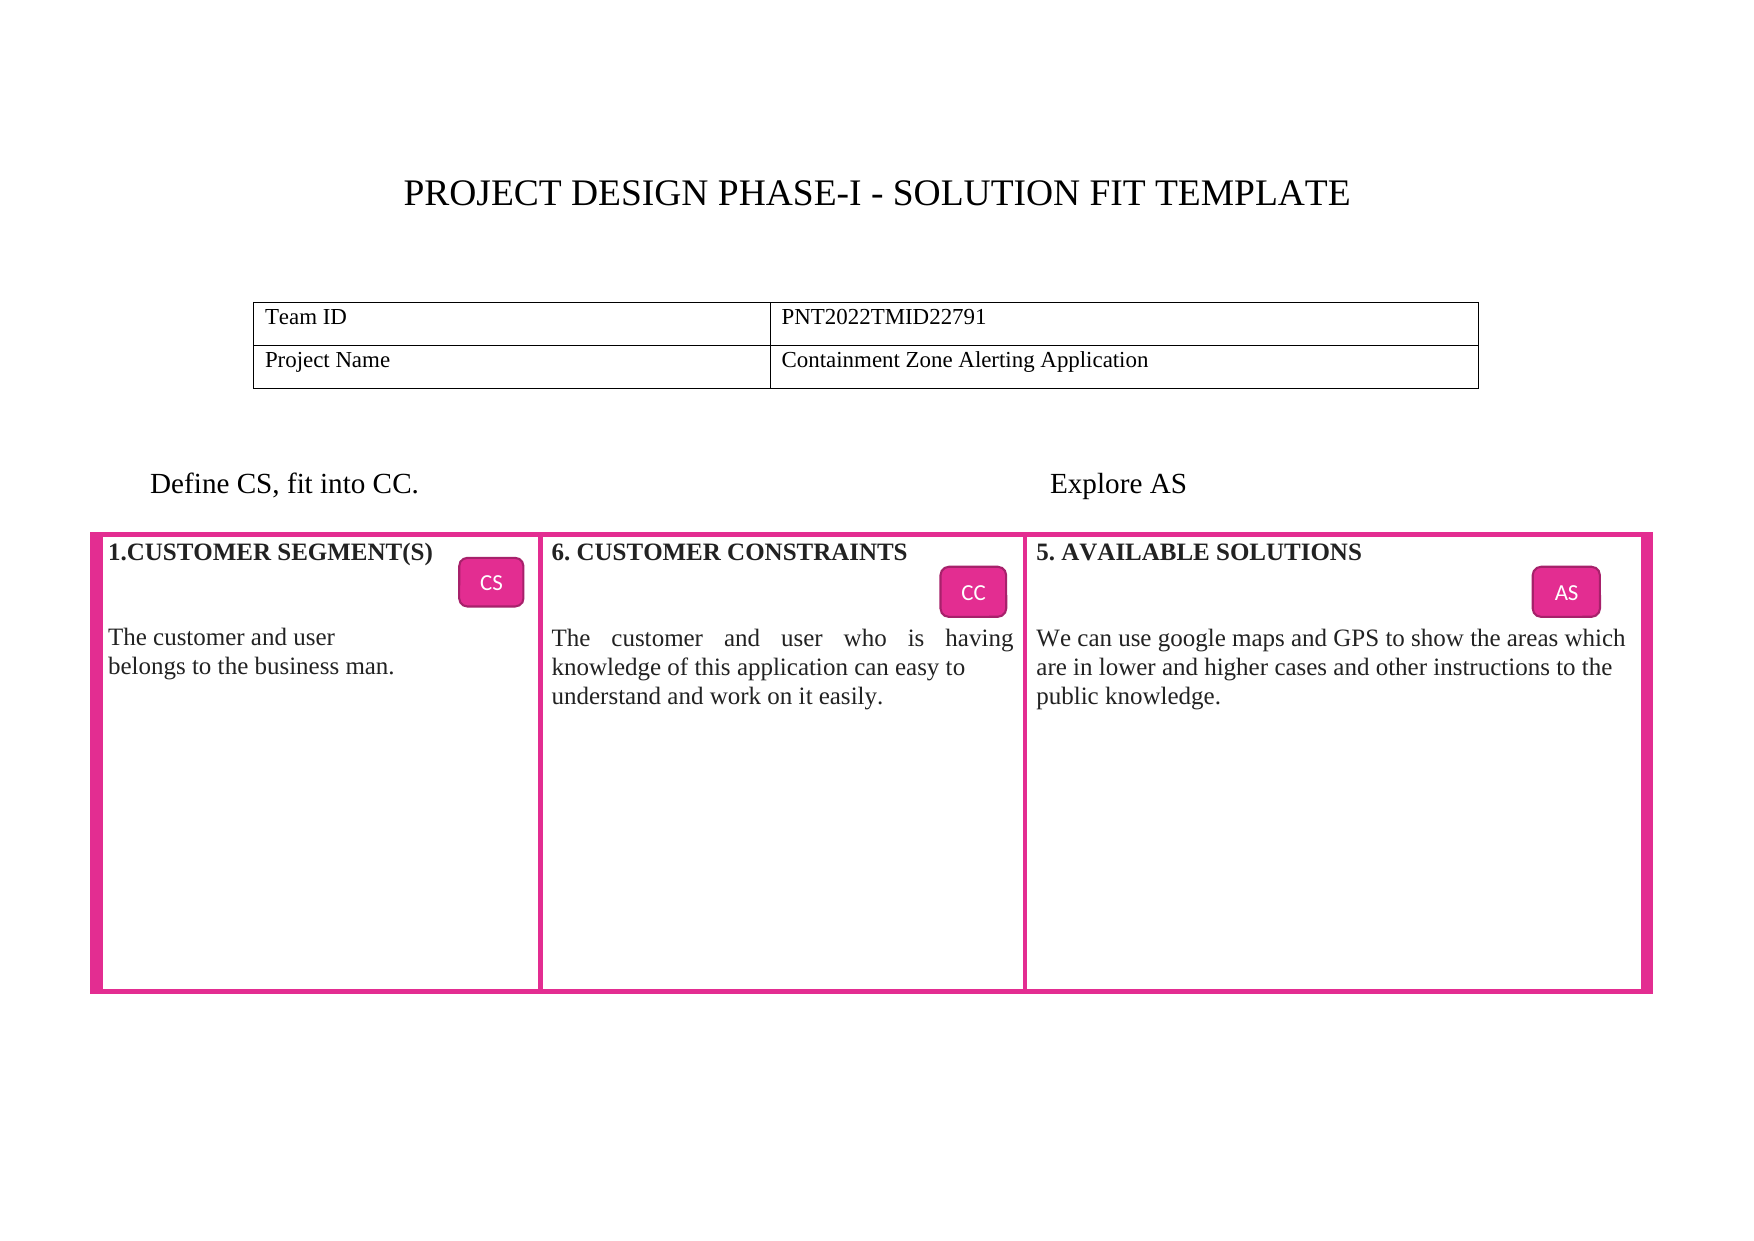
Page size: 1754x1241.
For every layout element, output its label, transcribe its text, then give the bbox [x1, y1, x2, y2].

table_header 1.CUSTOMER SEGMENT(S) The customer and user belongs to the business man. [103, 537, 538, 989]
table_header 5. AVAILABLE SOLUTIONS We can use google maps and GPS to show the areas which are in lower and higher cases and other instructions to the public knowledge. [1027, 537, 1641, 989]
text PROJECT DESIGN PHASE-I - SOLUTION FIT TEMPLATE [49, 170, 1705, 213]
table_cell Project Name [254, 346, 770, 388]
text Define CS, fit into CC. Explore AS [150, 466, 1705, 499]
table_header PNT2022TMID22791 [771, 303, 1478, 344]
table_cell Containment Zone Alerting Application [771, 346, 1478, 388]
table_header Team ID [254, 303, 770, 344]
table_header 6. CUSTOMER CONSTRAINTS The customer and user who is having knowledge of this application can easy to understand and work on it easily. [543, 537, 1023, 989]
